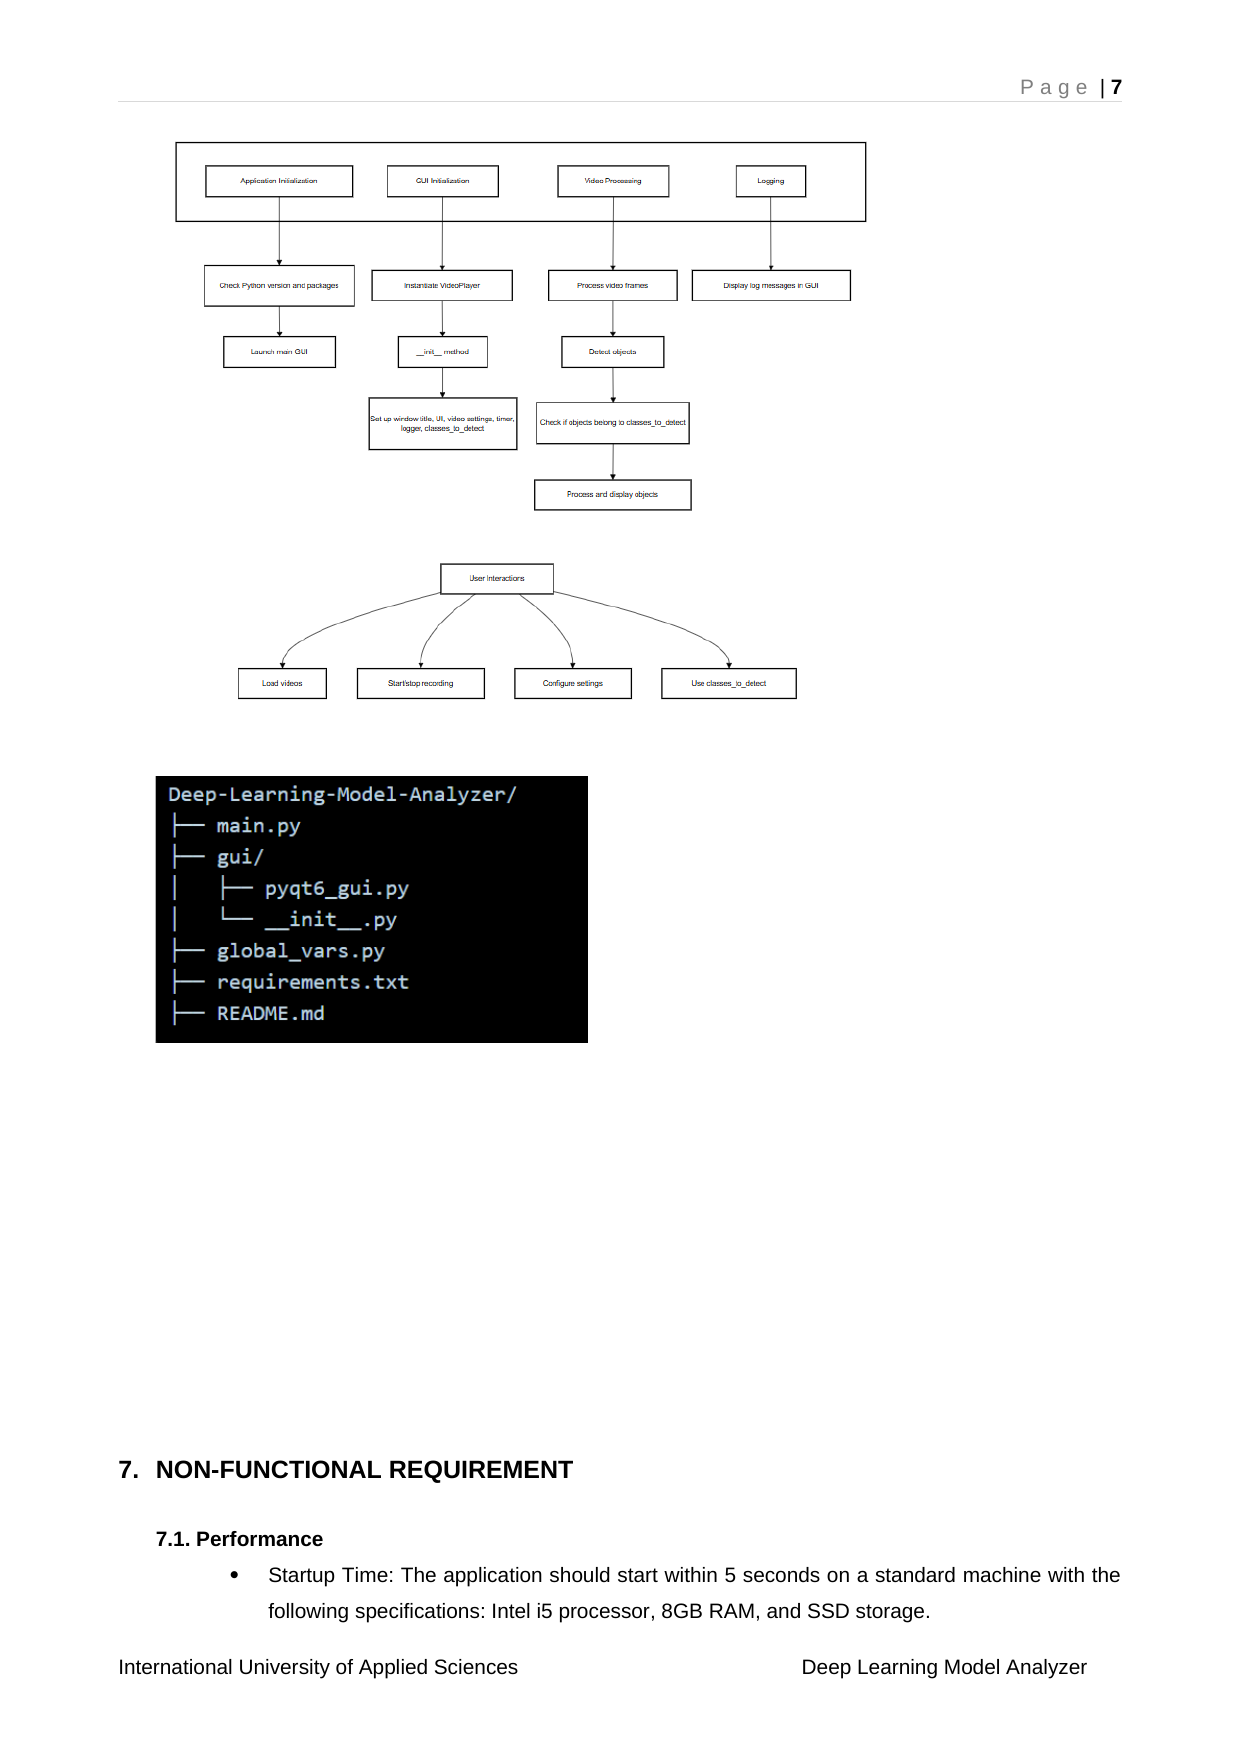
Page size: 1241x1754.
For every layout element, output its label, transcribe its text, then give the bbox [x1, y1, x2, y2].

picture [155, 275, 869, 870]
picture [155, 920, 588, 1188]
subtitle UML FLOWCHART AND DIRECTORY [118, 203, 1122, 232]
